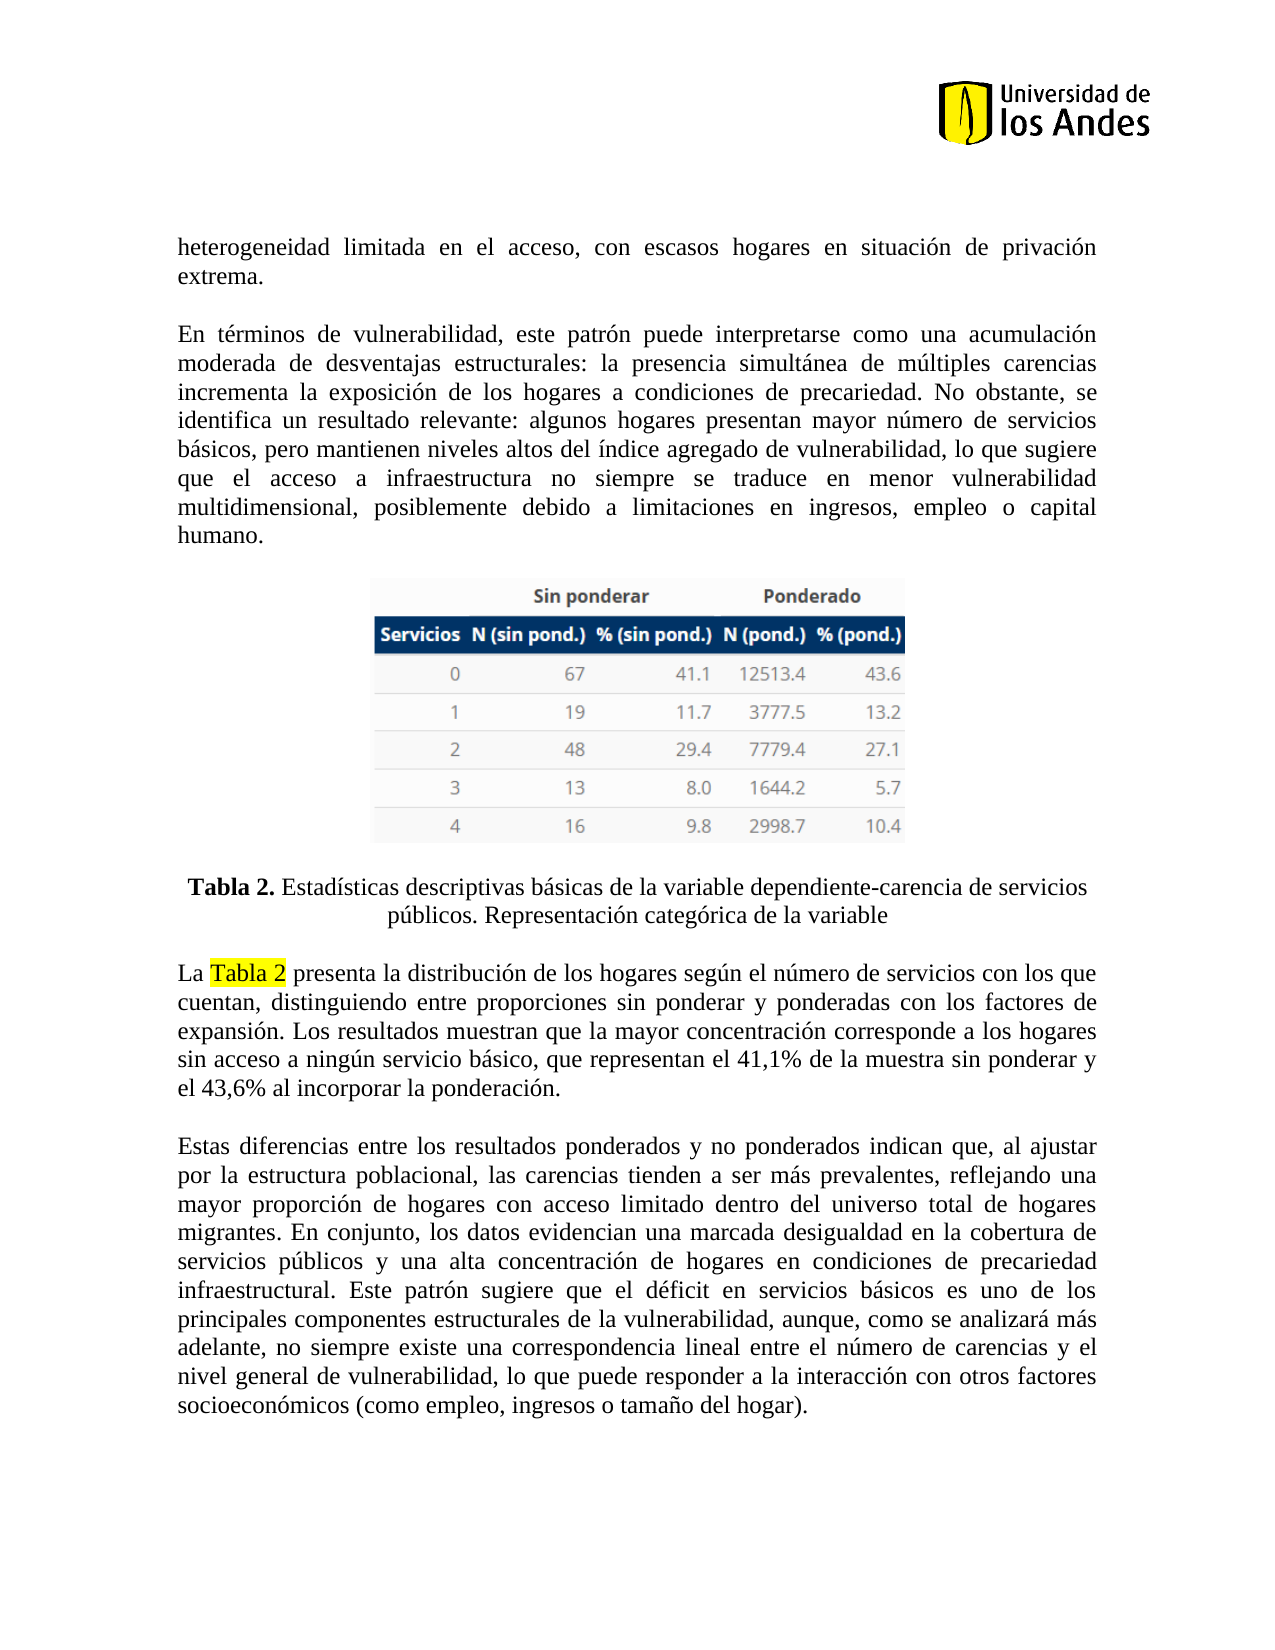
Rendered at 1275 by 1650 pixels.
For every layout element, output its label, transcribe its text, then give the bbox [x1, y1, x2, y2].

text Tabla 2. Estadísticas descriptivas básicas de la variable dependiente-carencia de servicios públicos. Representación categórica de la variable [177, 872, 1098, 929]
picture [935, 50, 1154, 177]
text En términos de vulnerabilidad, este patrón puede interpretarse como una acumulación moderada de desventajas estructurales: la presencia simultánea de múltiples carencias incrementa la exposición de los hogares a condiciones de precariedad. No obstante, se identifica un resultado relevante: algunos hogares presentan mayor número de servicios básicos, pero mantienen niveles altos del índice agregado de vulnerabilidad, lo que sugiere que el acceso a infraestructura no siempre se traduce en menor vulnerabilidad multidimensional, posiblemente debido a limitaciones en ingresos, empleo o capital humano. [177, 319, 1098, 549]
picture [369, 578, 905, 843]
text La Tabla 2 presenta la distribución de los hogares según el número de servicios con los que cuentan, distinguiendo entre proporciones sin ponderar y ponderadas con los factores de expansión. Los resultados muestran que la mayor concentración corresponde a los hogares sin acceso a ningún servicio básico, que representan el 41,1% de la muestra sin ponderar y el 43,6% al incorporar la ponderación. [177, 958, 1098, 1102]
